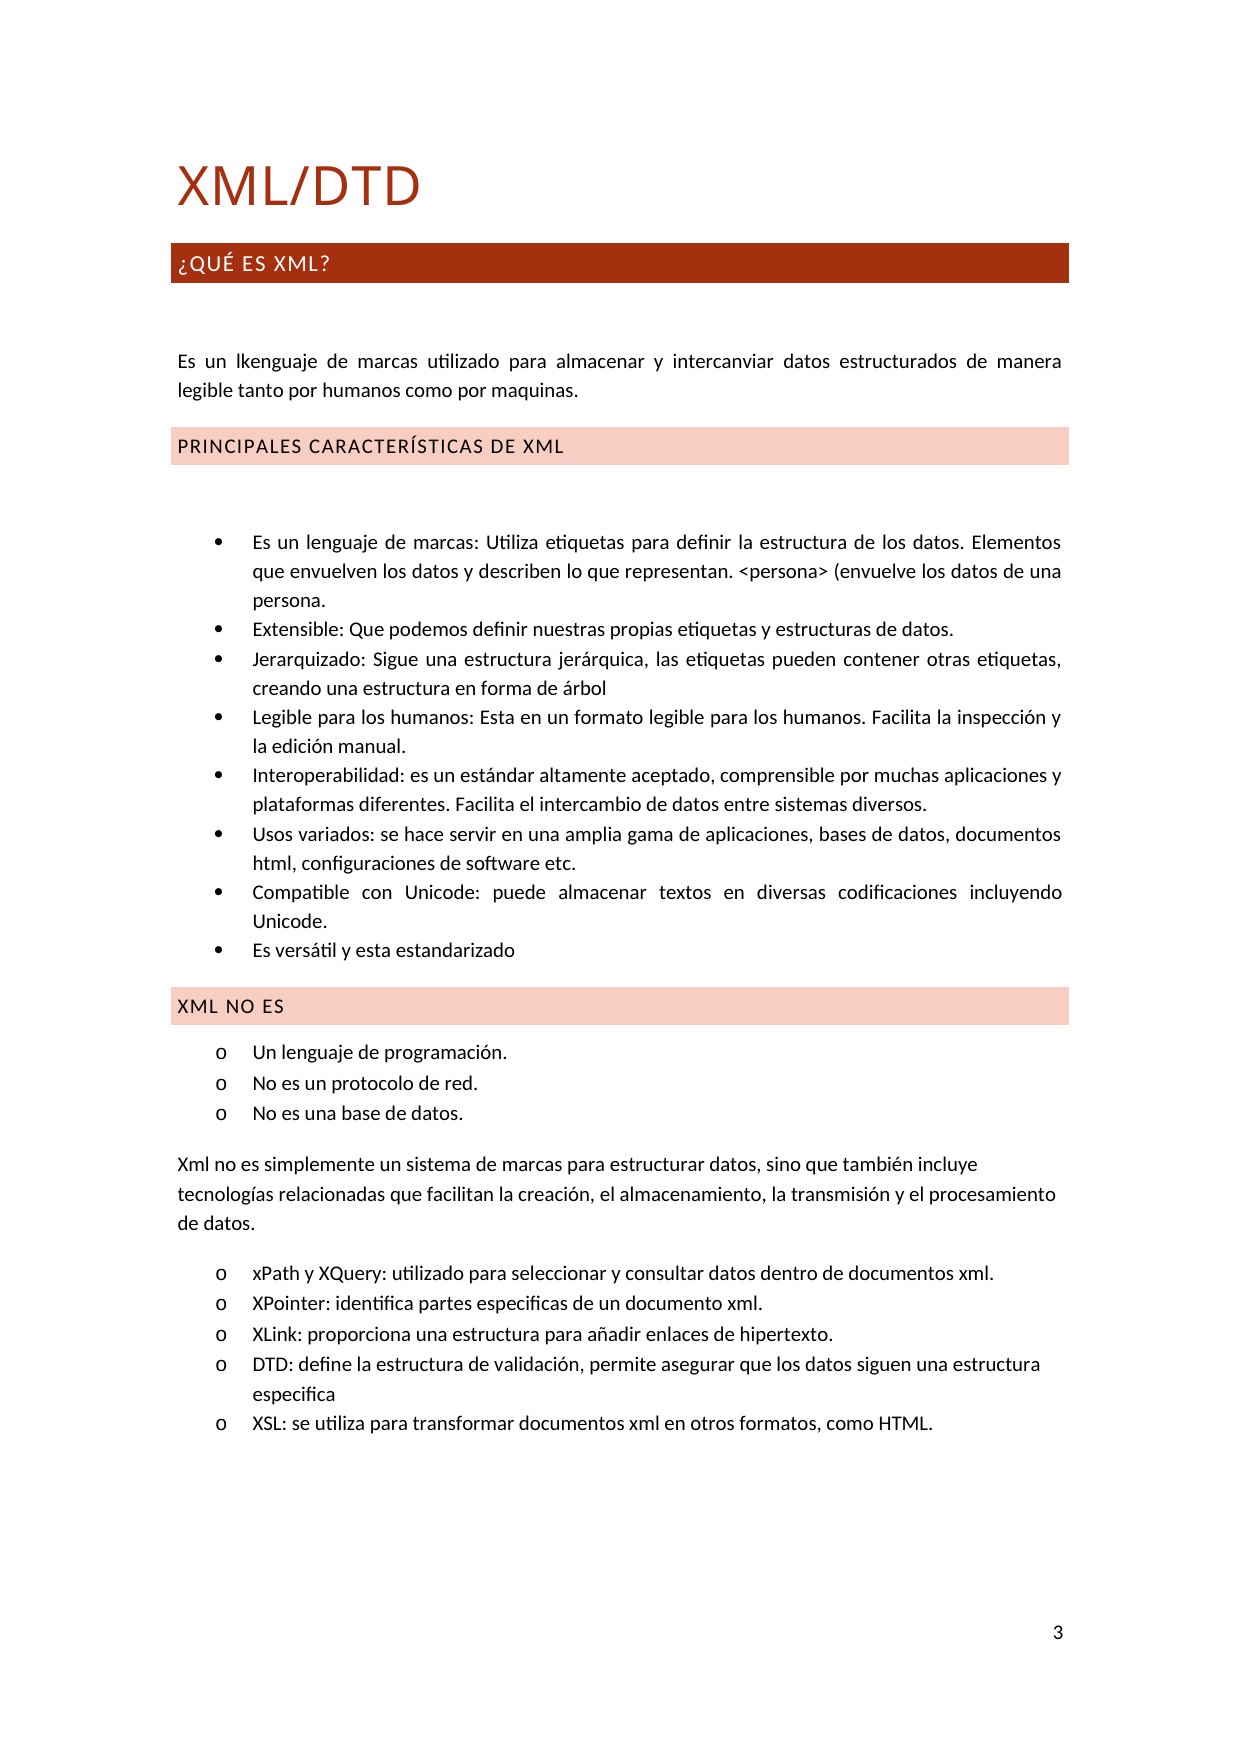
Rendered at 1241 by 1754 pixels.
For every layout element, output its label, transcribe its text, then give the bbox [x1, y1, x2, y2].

list XSL: se utiliza para transformar documentos xml en otros formatos, como HTML. [215, 1411, 1063, 1437]
text Xml no es simplemente un sistema de marcas para estructurar datos, sino que también incluye tecnologías relacionadas que facilitan la creación, el almacenamiento, la transmisión y el procesamiento de datos. [177, 1152, 1063, 1235]
list Jerarquizado: Sigue una estructura jerárquica, las etiquetas pueden contener otras etiquetas, creando una estructura en forma de árbol [215, 646, 1063, 700]
list XLink: proporciona una estructura para añadir enlaces de hipertexto. [215, 1321, 1063, 1347]
subtitle Principales características de XML [177, 433, 1063, 459]
list Usos variados: se hace servir en una amplia gama de aplicaciones, bases de datos, documentos html, configuraciones de software etc. [215, 821, 1063, 875]
list Interoperabilidad: es un estándar altamente aceptado, comprensible por muchas aplicaciones y plataformas diferentes. Facilita el intercambio de datos entre sistemas diversos. [215, 762, 1063, 817]
list XPointer: identifica partes especificas de un documento xml. [215, 1290, 1063, 1317]
list Un lenguaje de programación. [215, 1039, 1063, 1066]
subtitle ¿Qué es XML? [177, 249, 1063, 277]
list No es una base de datos. [215, 1100, 1063, 1127]
list DTD: define la estructura de validación, permite asegurar que los datos siguen una estructura especifica [215, 1351, 1063, 1407]
list Es un lenguaje de marcas: Utiliza etiquetas para definir la estructura de los datos. Elementos que envuelven los datos y describen lo que representan. <persona> (envuelve los datos de una persona. [215, 529, 1063, 613]
list Es versátil y esta estandarizado [215, 937, 1063, 963]
subtitle Xml no es [177, 994, 1063, 1019]
title XML/DTD [177, 148, 1063, 221]
list Legible para los humanos: Esta en un formato legible para los humanos. Facilita la inspección y la edición manual. [215, 704, 1063, 759]
list No es un protocolo de red. [215, 1070, 1063, 1096]
list Compatible con Unicode: puede almacenar textos en diversas codificaciones incluyendo Unicode. [215, 879, 1063, 934]
text Es un lkenguaje de marcas utilizado para almacenar y intercanviar datos estructurados de manera legible tanto por humanos como por maquinas. [177, 348, 1063, 402]
list Extensible: Que podemos definir nuestras propias etiquetas y estructuras de datos. [215, 617, 1063, 642]
list xPath y XQuery: utilizado para seleccionar y consultar datos dentro de documentos xml. [215, 1260, 1063, 1286]
